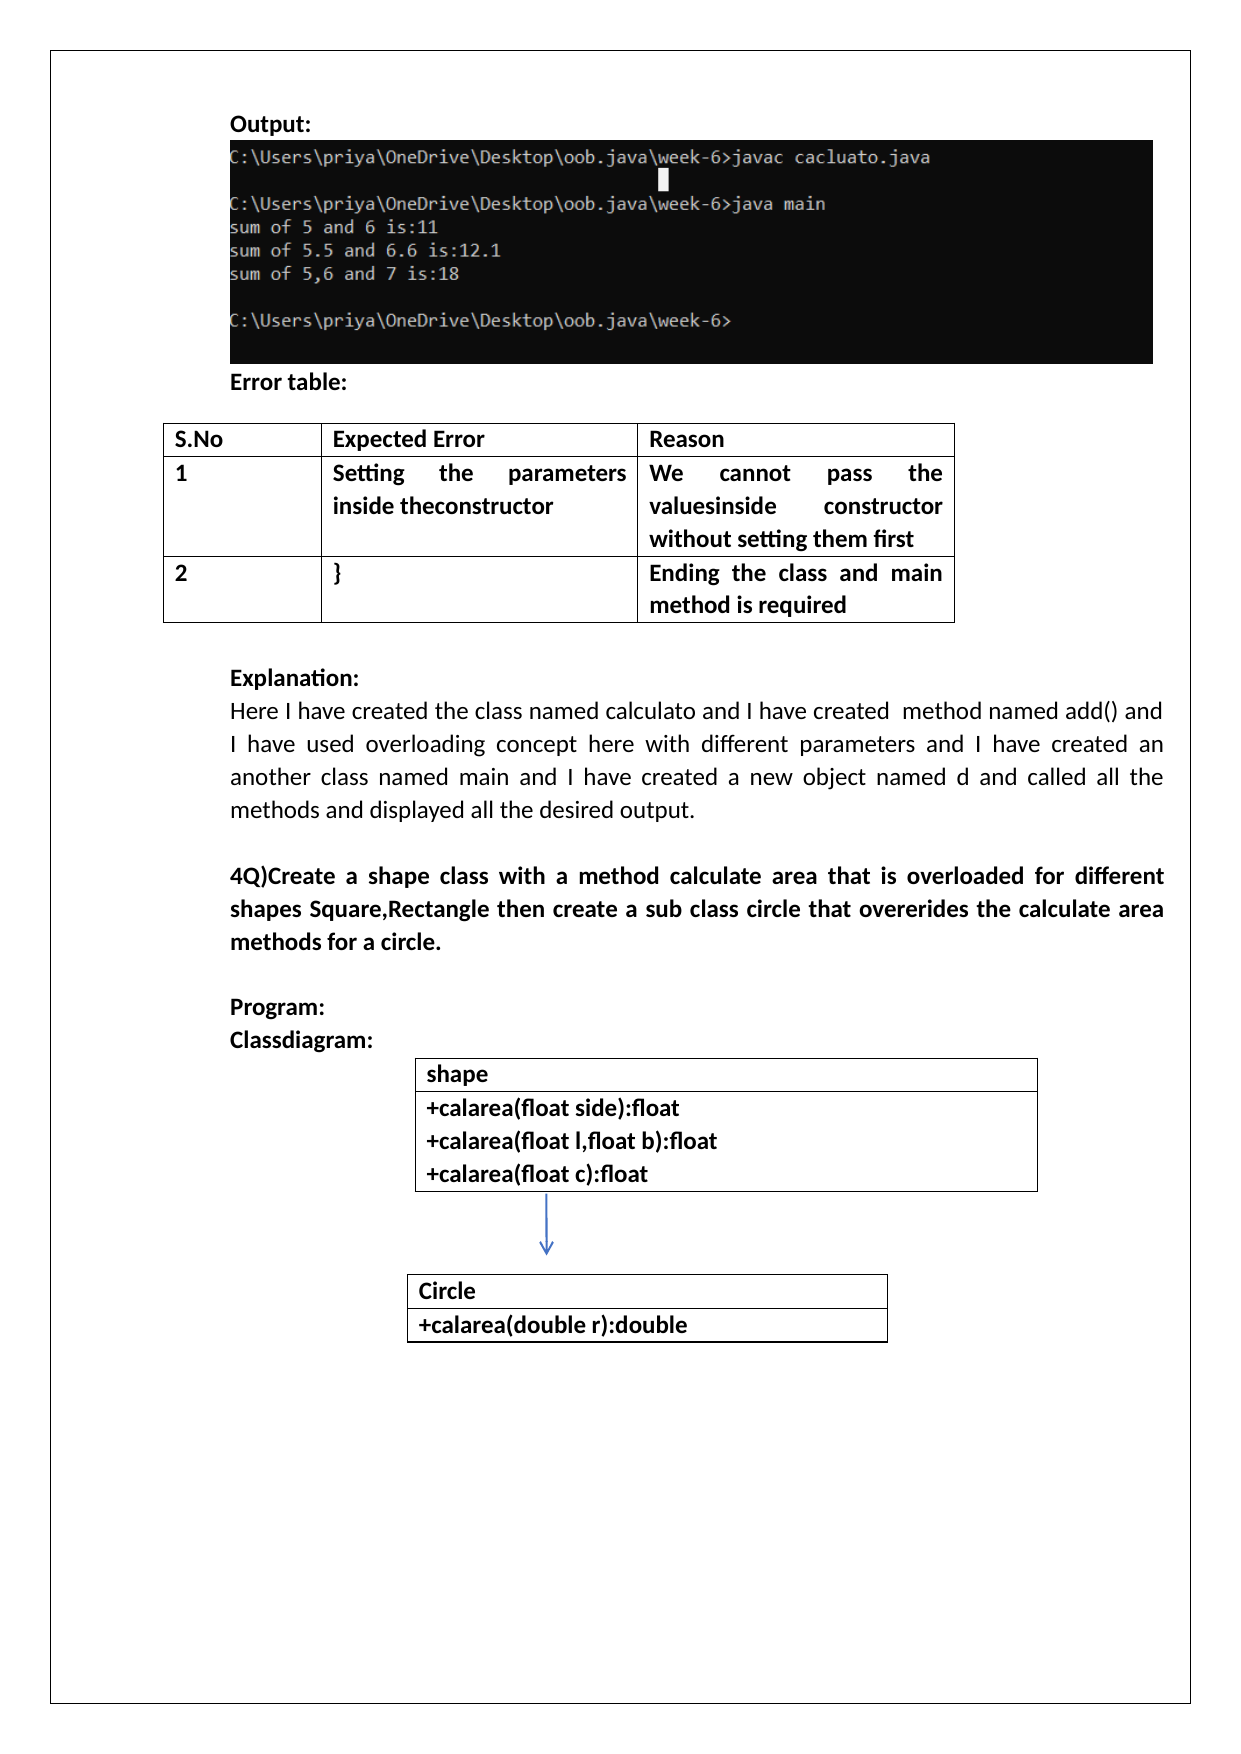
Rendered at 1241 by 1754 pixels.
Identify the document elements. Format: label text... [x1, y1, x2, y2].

table_header shape [416, 1059, 1037, 1091]
table_cell 1 [164, 457, 321, 556]
list Here I have created the class named calculato and I have created method named add() and I have used overloading concept here with different parameters and I have created an another class named main and I have created a new object named d and called all the methods and displayed all the desired output. [230, 695, 1165, 824]
table_cell We cannot pass the valuesinside constructor without setting them first [638, 457, 954, 556]
table_header Expected Error [322, 424, 637, 456]
list Program: [230, 992, 1165, 1022]
table_cell Ending the class and main method is required [638, 557, 954, 622]
table_header S.No [164, 424, 321, 456]
table_header Circle [408, 1275, 887, 1308]
list 4Q)Create a shape class with a method calculate area that is overloaded for different shapes Square,Rectangle then create a sub class circle that overerides the calculate area methods for a circle. [230, 860, 1165, 956]
list Output: [230, 108, 1165, 138]
list Explanation: [230, 662, 1165, 693]
table_cell +calarea(float side):float +calarea(float l,float b):float +calarea(float c):float [416, 1092, 1037, 1191]
table_header Reason [638, 424, 954, 456]
table_cell } [322, 557, 637, 622]
list Error table: [230, 366, 1165, 397]
picture [230, 140, 1153, 364]
table_cell +calarea(double r):double [408, 1309, 887, 1341]
table_cell 2 [164, 557, 321, 622]
list Classdiagram: [230, 1024, 1165, 1055]
table_cell Setting the parameters inside theconstructor [322, 457, 637, 556]
